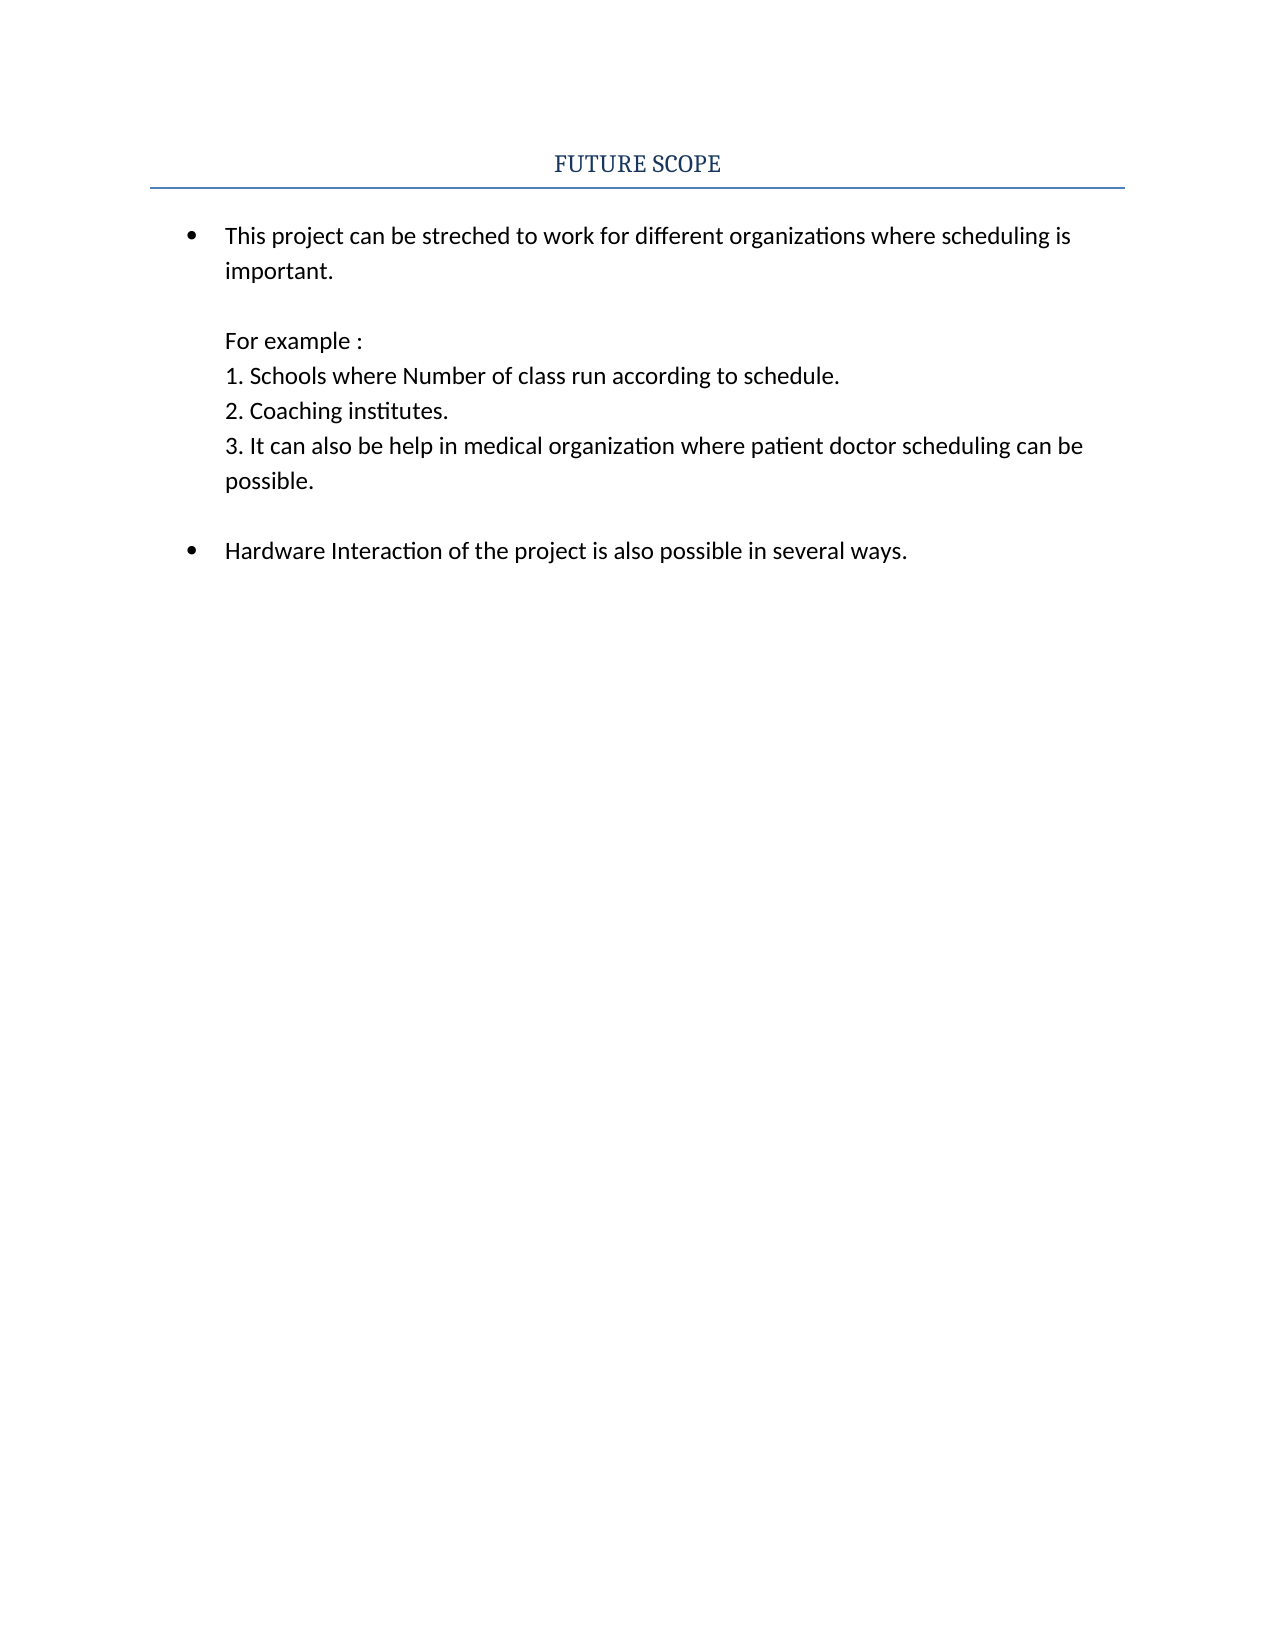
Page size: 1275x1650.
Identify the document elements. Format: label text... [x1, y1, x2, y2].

list 2. Coaching institutes. [225, 395, 1125, 426]
list 1. Schools where Number of class run according to schedule. [225, 360, 1125, 391]
list 3. It can also be help in medical organization where patient doctor scheduling can be possible. [225, 430, 1125, 496]
list This project can be streched to work for different organizations where scheduling is important. [187, 220, 1125, 286]
list For example : [225, 325, 1125, 356]
title FUTURE SCOPE [150, 150, 1125, 187]
list Hardware Interaction of the project is also possible in several ways. [187, 535, 1125, 566]
